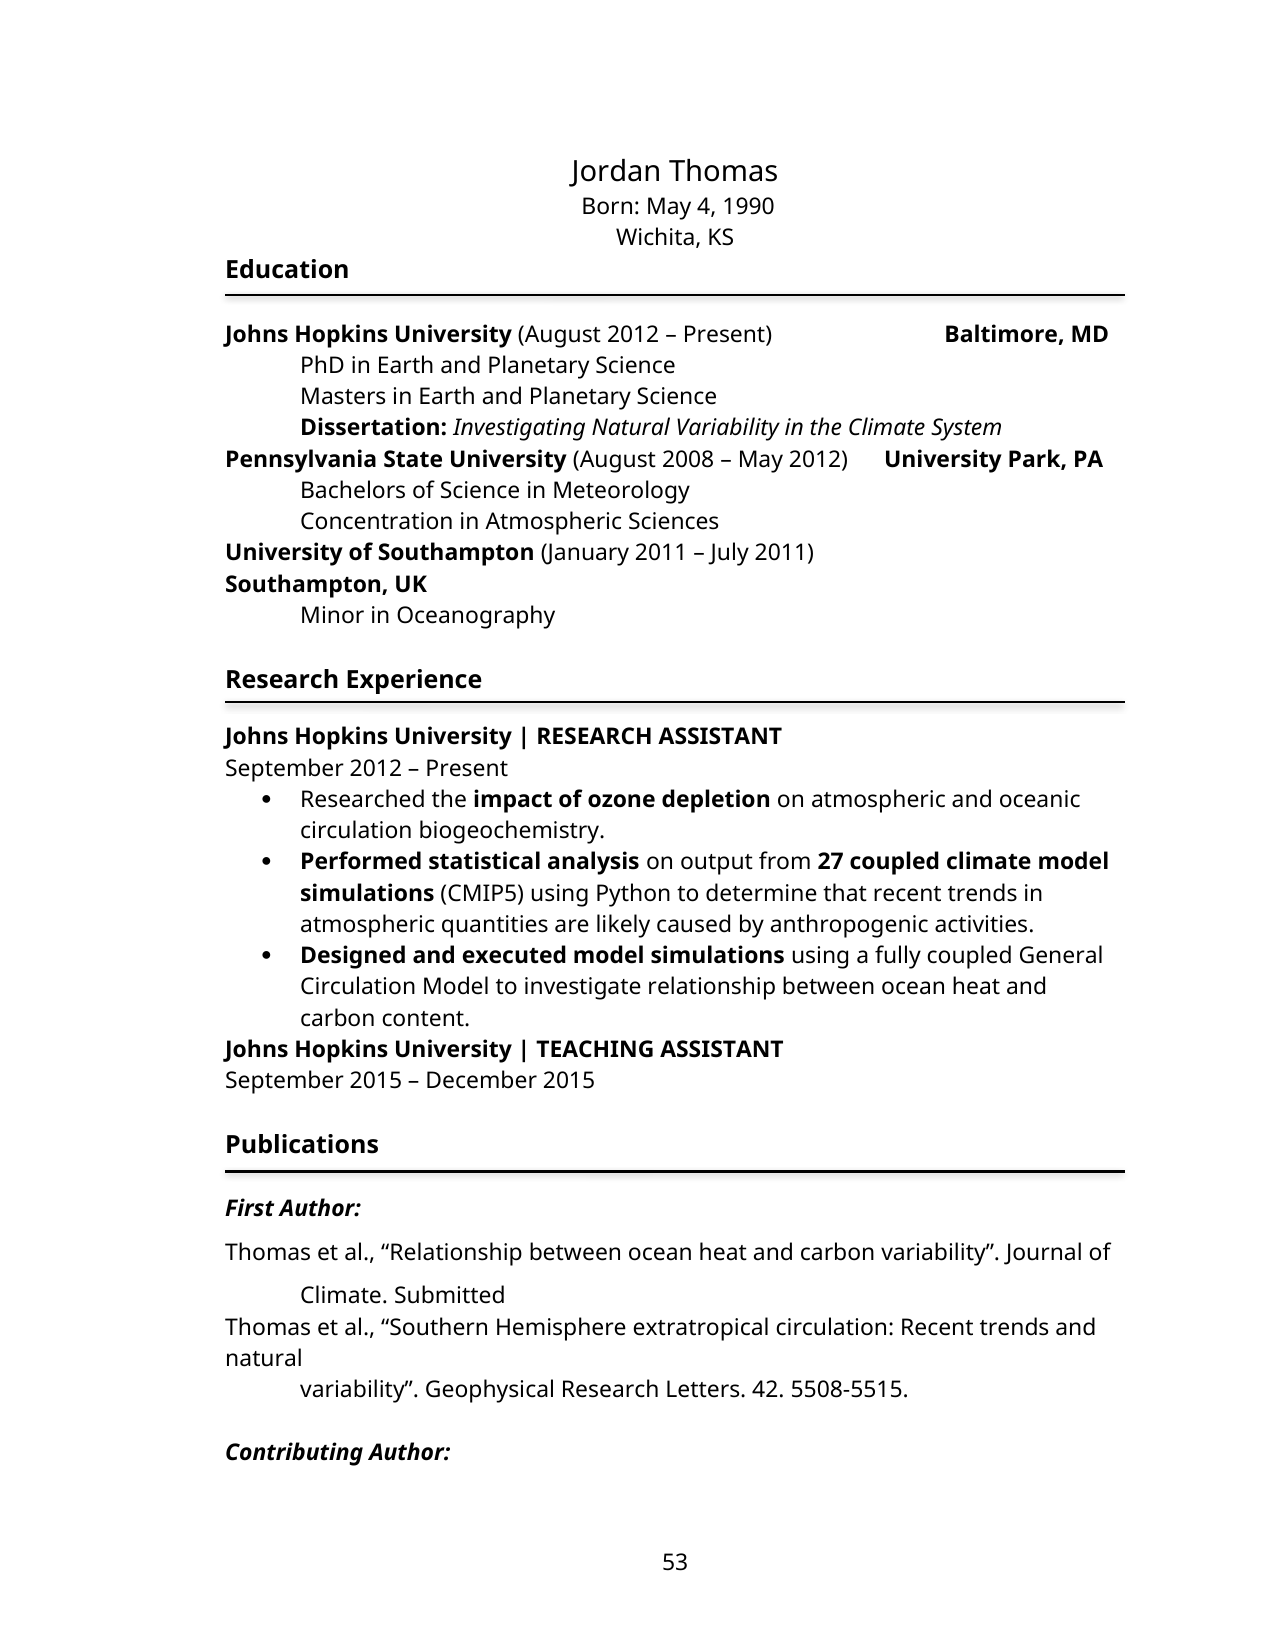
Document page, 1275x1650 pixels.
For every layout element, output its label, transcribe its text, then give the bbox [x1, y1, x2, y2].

list Designed and executed model simulations using a fully coupled General Circulation Model to investigate relationship between ocean heat and carbon content. [262, 939, 1125, 1033]
text Born: May 4, 1990 [225, 190, 1125, 221]
text Jordan Thomas [225, 150, 1125, 190]
text Johns Hopkins University | RESEARCH ASSISTANT [225, 720, 1125, 752]
text Masters in Earth and Planetary Science [225, 380, 1125, 411]
text Johns Hopkins University | TEACHING ASSISTANT [225, 1033, 1125, 1064]
text PhD in Earth and Planetary Science [225, 349, 1125, 380]
text Pennsylvania State University (August 2008 – May 2012) University Park, PA [225, 442, 1125, 474]
list Researched the impact of ozone depletion on atmospheric and oceanic circulation biogeochemistry. [262, 783, 1125, 845]
text Johns Hopkins University (August 2012 – Present) Baltimore, MD [225, 317, 1125, 349]
text Wichita, KS [225, 221, 1125, 252]
list Performed statistical analysis on output from 27 coupled climate model simulations (CMIP5) using Python to determine that recent trends in atmospheric quantities are likely caused by anthropogenic activities. [262, 845, 1125, 939]
text Publications [225, 1127, 1125, 1161]
text variability”. Geophysical Research Letters. 42. 5508-5515. [225, 1373, 1125, 1404]
text University of Southampton (January 2011 – July 2011) Southampton, UK [225, 536, 1125, 599]
text Concentration in Atmospheric Sciences [225, 505, 1125, 536]
text Contributing Author: [225, 1436, 1125, 1467]
text Research Experience [225, 661, 1125, 695]
text Minor in Oceanography [225, 599, 1125, 630]
text September 2015 – December 2015 [225, 1064, 1125, 1095]
text Thomas et al., “Southern Hemisphere extratropical circulation: Recent trends and natural [225, 1311, 1125, 1373]
text Climate. Submitted [225, 1279, 1125, 1311]
text Thomas et al., “Relationship between ocean heat and carbon variability”. Journal of [225, 1236, 1125, 1267]
text First Author: [225, 1192, 1125, 1223]
text September 2012 – Present [225, 752, 1125, 783]
text Bachelors of Science in Meteorology [225, 474, 1125, 505]
text Education [225, 252, 1125, 286]
text Dissertation: Investigating Natural Variability in the Climate System [225, 411, 1125, 442]
